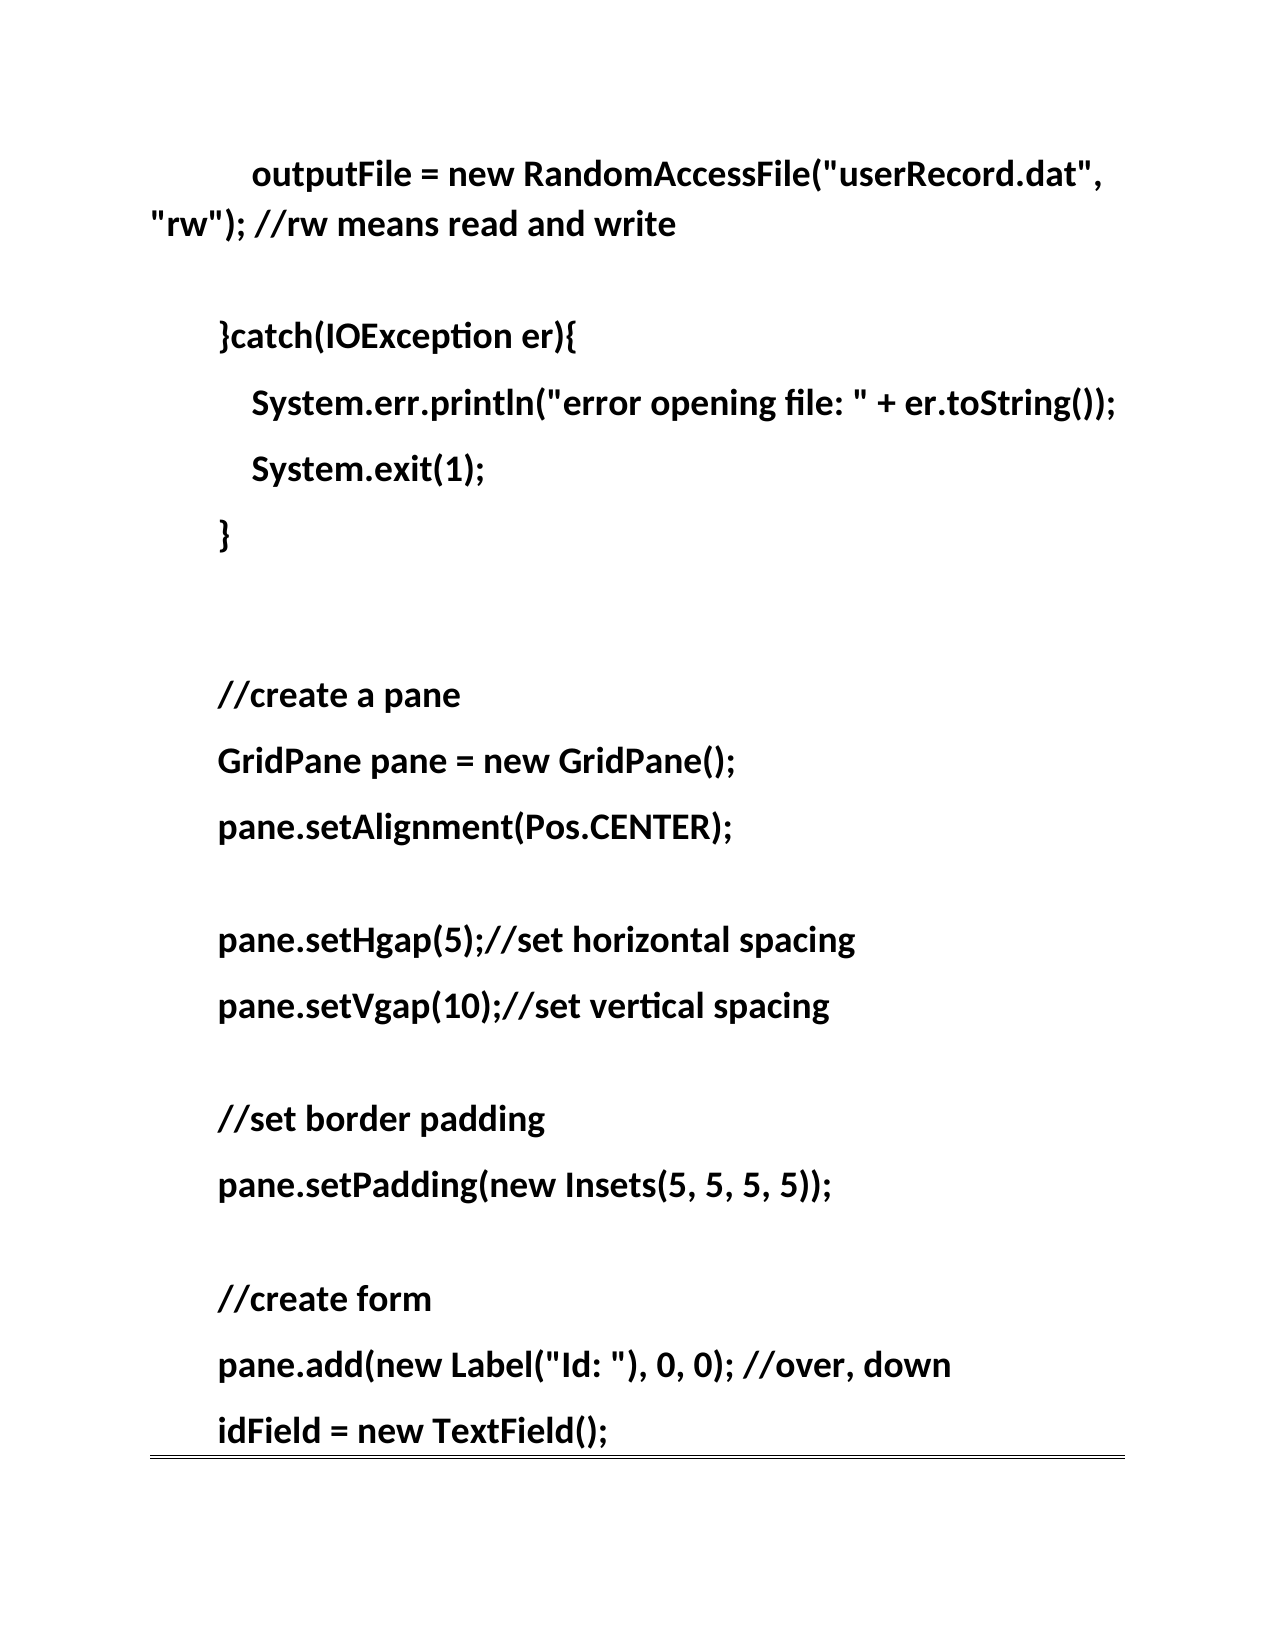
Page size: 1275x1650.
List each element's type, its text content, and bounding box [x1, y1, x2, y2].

text //create form [150, 1274, 1125, 1320]
text //create a pane [150, 671, 1125, 717]
text //set border padding [150, 1095, 1125, 1141]
text idField = new TextField(); [150, 1407, 1125, 1455]
text System.err.println("error opening file: " + er.toString()); [150, 379, 1125, 424]
text pane.setPadding(new Insets(5, 5, 5, 5)); [150, 1161, 1125, 1207]
text pane.setHgap(5);//set horizontal spacing [150, 916, 1125, 962]
text pane.setVgap(10);//set vertical spacing [150, 982, 1125, 1028]
text pane.setAlignment(Pos.CENTER); [150, 803, 1125, 849]
text outputFile = new RandomAccessFile("userRecord.dat", "rw"); //rw means read and write [150, 150, 1125, 245]
text GridPane pane = new GridPane(); [150, 737, 1125, 783]
text }catch(IOException er){ [150, 312, 1125, 358]
text } [150, 511, 1125, 557]
text System.exit(1); [150, 445, 1125, 491]
text pane.add(new Label("Id: "), 0, 0); //over, down [150, 1341, 1125, 1386]
